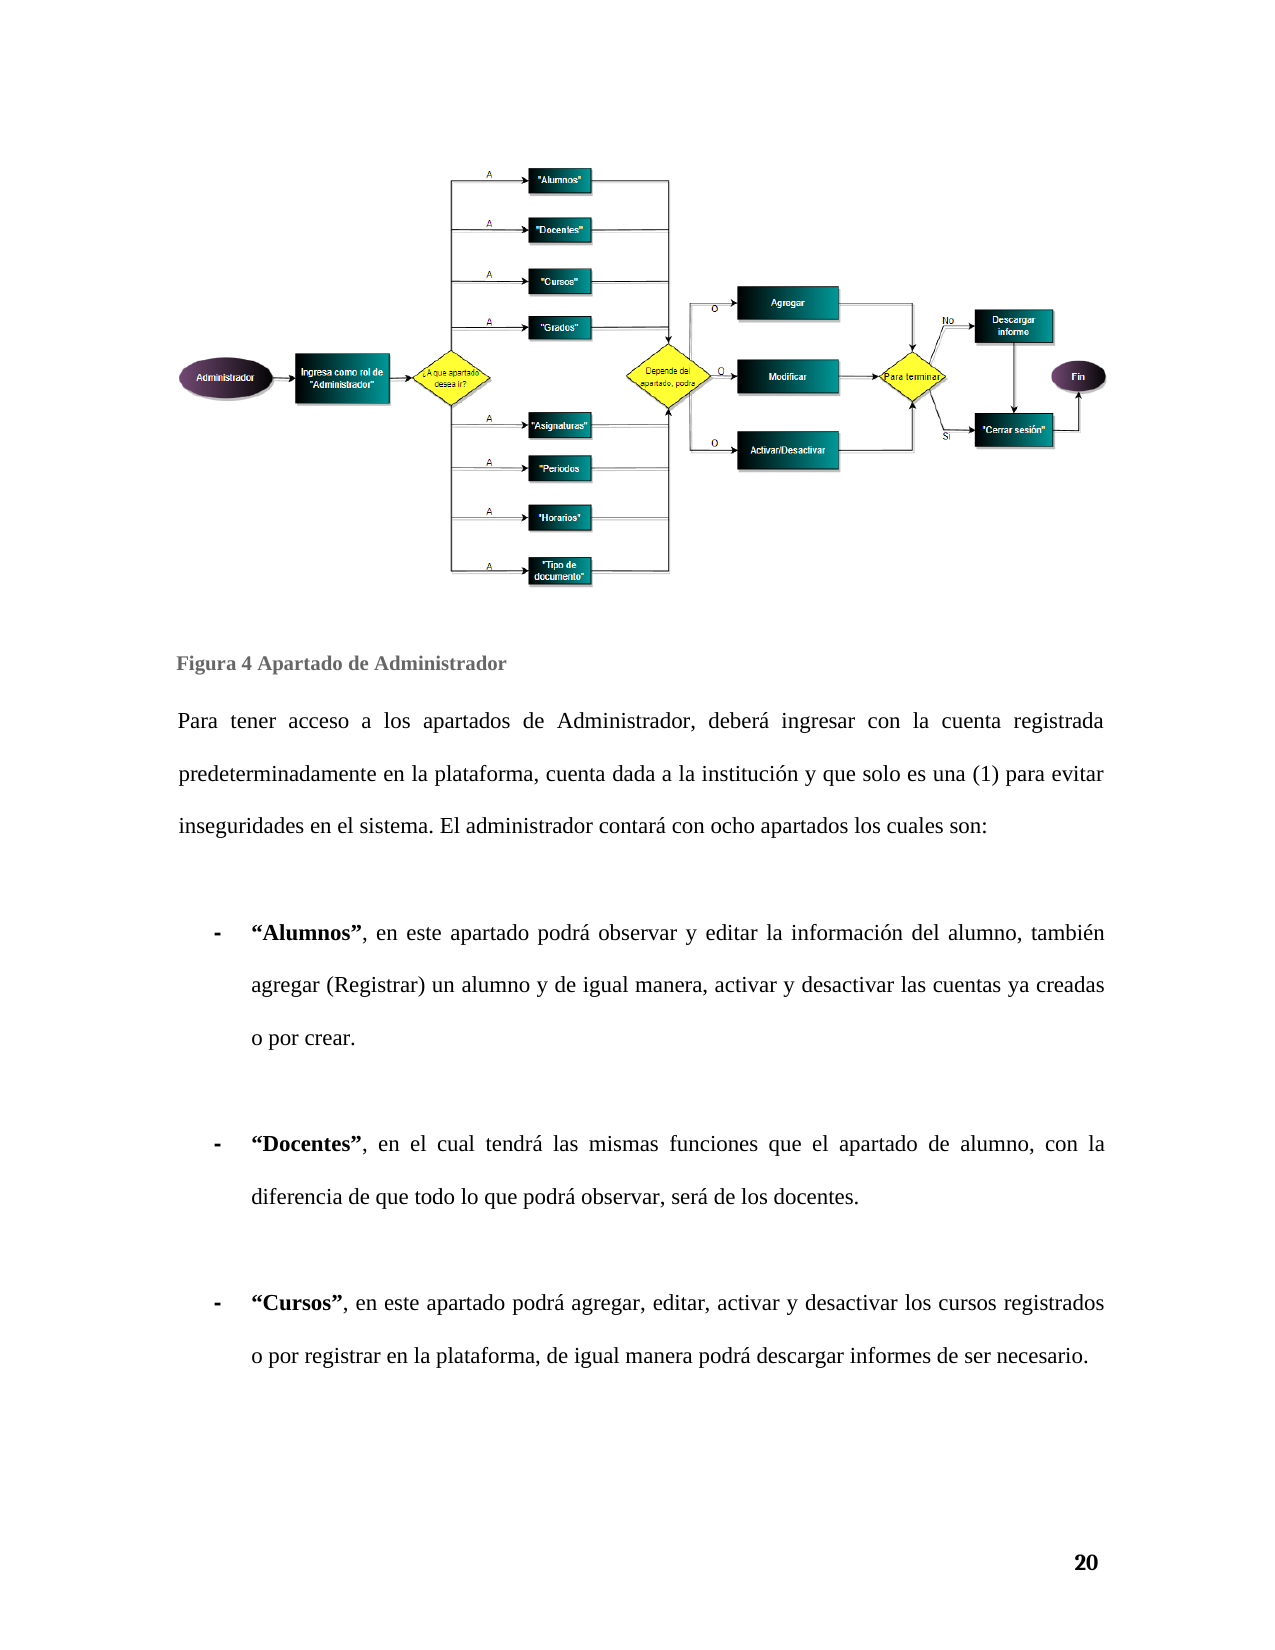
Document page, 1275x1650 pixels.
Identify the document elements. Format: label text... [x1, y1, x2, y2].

list “Docentes”, en el cual tendrá las mismas funciones que el apartado de alumno, con la diferencia de que todo lo que podrá observar, será de los docentes. [213, 1130, 1106, 1209]
list “Cursos”, en este apartado podrá agregar, editar, activar y desactivar los cursos registrados o por registrar en la plataforma, de igual manera podrá descargar informes de ser necesario. [213, 1289, 1106, 1368]
picture [176, 147, 1107, 596]
list “Alumnos”, en este apartado podrá observar y editar la información del alumno, también agregar (Registrar) un alumno y de igual manera, activar y desactivar las cuentas ya creadas o por crear. [213, 919, 1106, 1051]
text Para tener acceso a los apartados de Administrador, deberá ingresar con la cuenta registrada predeterminadamente en la plataforma, cuenta dada a la institución y que solo es una (1) para evitar inseguridades en el sistema. El administrador contará con ocho apartados los cuales son: [177, 707, 1106, 839]
subtitle Figura 4 Apartado de Administrador [176, 651, 1106, 675]
